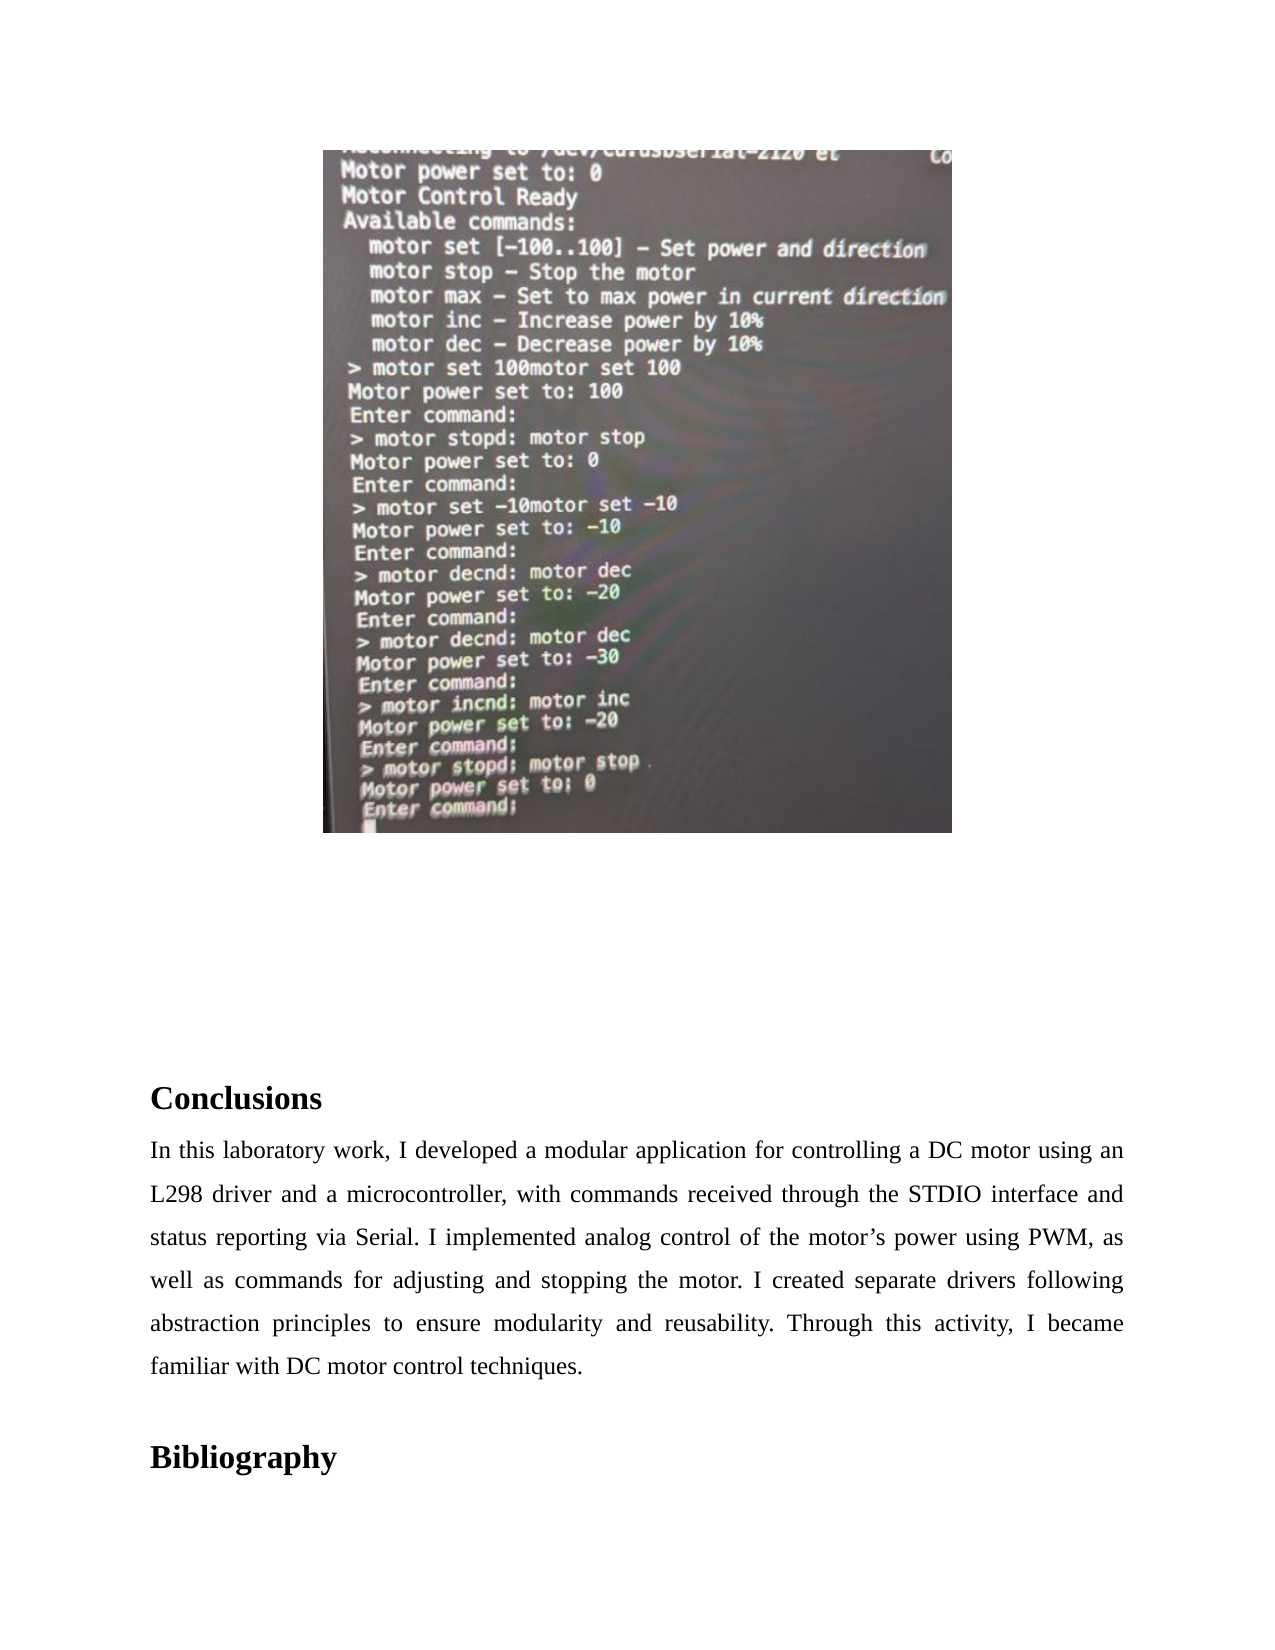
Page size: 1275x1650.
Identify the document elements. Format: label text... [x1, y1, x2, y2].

picture [323, 150, 952, 833]
text Conclusions [150, 1078, 1125, 1116]
text In this laboratory work, I developed a modular application for controlling a DC motor using an L298 driver and a microcontroller, with commands received through the STDIO interface and status reporting via Serial. I implemented analog control of the motor’s power using PWM, as well as commands for adjusting and stopping the motor. I created separate drivers following abstraction principles to ensure modularity and reusability. Through this activity, I became familiar with DC motor control techniques. [150, 1136, 1125, 1380]
text Bibliography [150, 1437, 1125, 1476]
